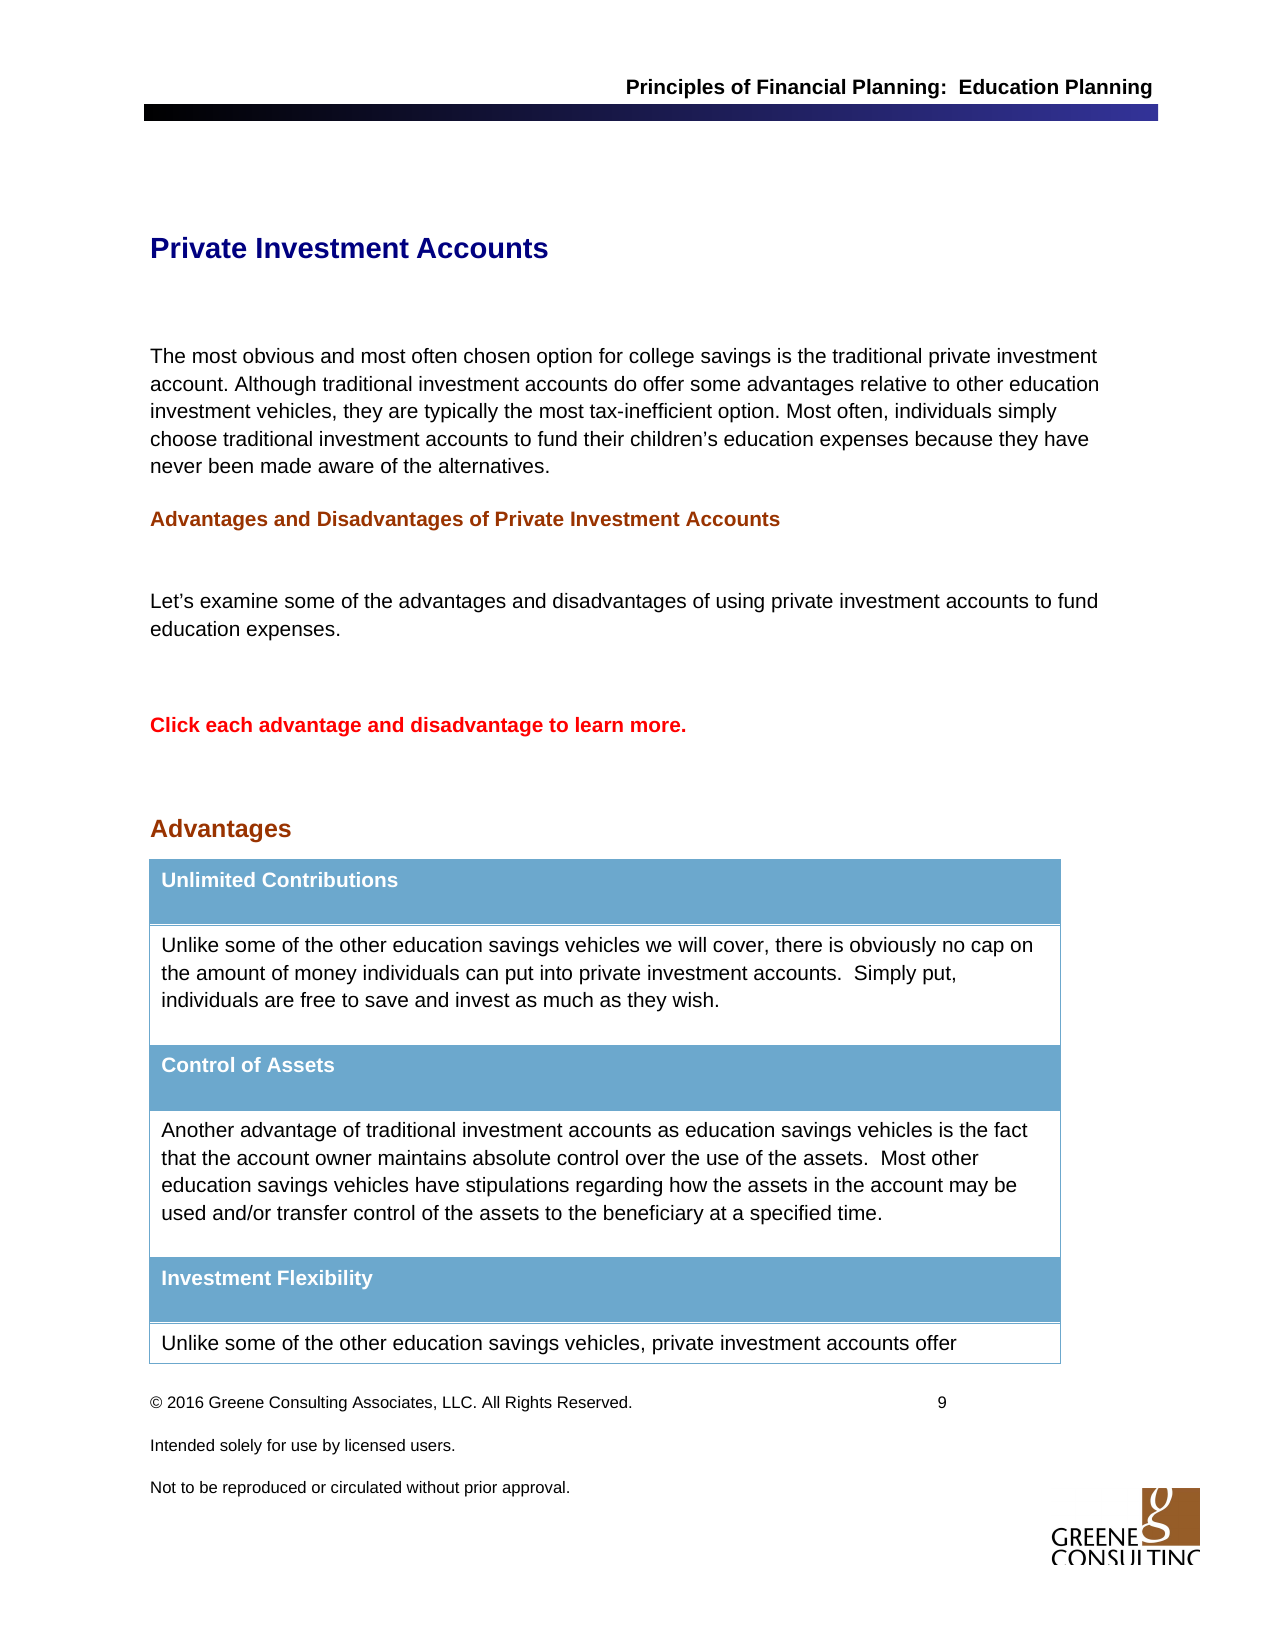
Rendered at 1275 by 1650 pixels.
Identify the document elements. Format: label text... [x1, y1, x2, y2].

table_cell Another advantage of traditional investment accounts as education savings vehicles is the fact that the account owner maintains absolute control over the use of the assets. Most other education savings vehicles have stipulations regarding how the assets in the account may be used and/or transfer control of the assets to the beneficiary at a specified time. [150, 1111, 1060, 1257]
table_cell Control of Assets [150, 1046, 1060, 1110]
picture [1050, 1488, 1200, 1564]
subtitle Advantages and Disadvantages of Private Investment Accounts [150, 507, 1125, 531]
table_cell Unlike some of the other education savings vehicles we will cover, there is obviously no cap on the amount of money individuals can put into private investment accounts. Simply put, individuals are free to save and invest as much as they wish. [150, 926, 1060, 1044]
subtitle Advantages [150, 814, 1125, 843]
text The most obvious and most often chosen option for college savings is the traditional private investment account. Although traditional investment accounts do offer some advantages relative to other education investment vehicles, they are typically the most tax-inefficient option. Most often, individuals simply choose traditional investment accounts to fund their children’s education expenses because they have never been made aware of the alternatives. [150, 344, 1125, 478]
subtitle Private Investment Accounts [150, 231, 1125, 264]
text Let’s examine some of the advantages and disadvantages of using private investment accounts to fund education expenses. [150, 589, 1125, 640]
table_header Unlimited Contributions [150, 860, 1060, 924]
table_cell Investment Flexibility [150, 1258, 1060, 1322]
text Click each advantage and disadvantage to learn more. [150, 713, 1125, 737]
